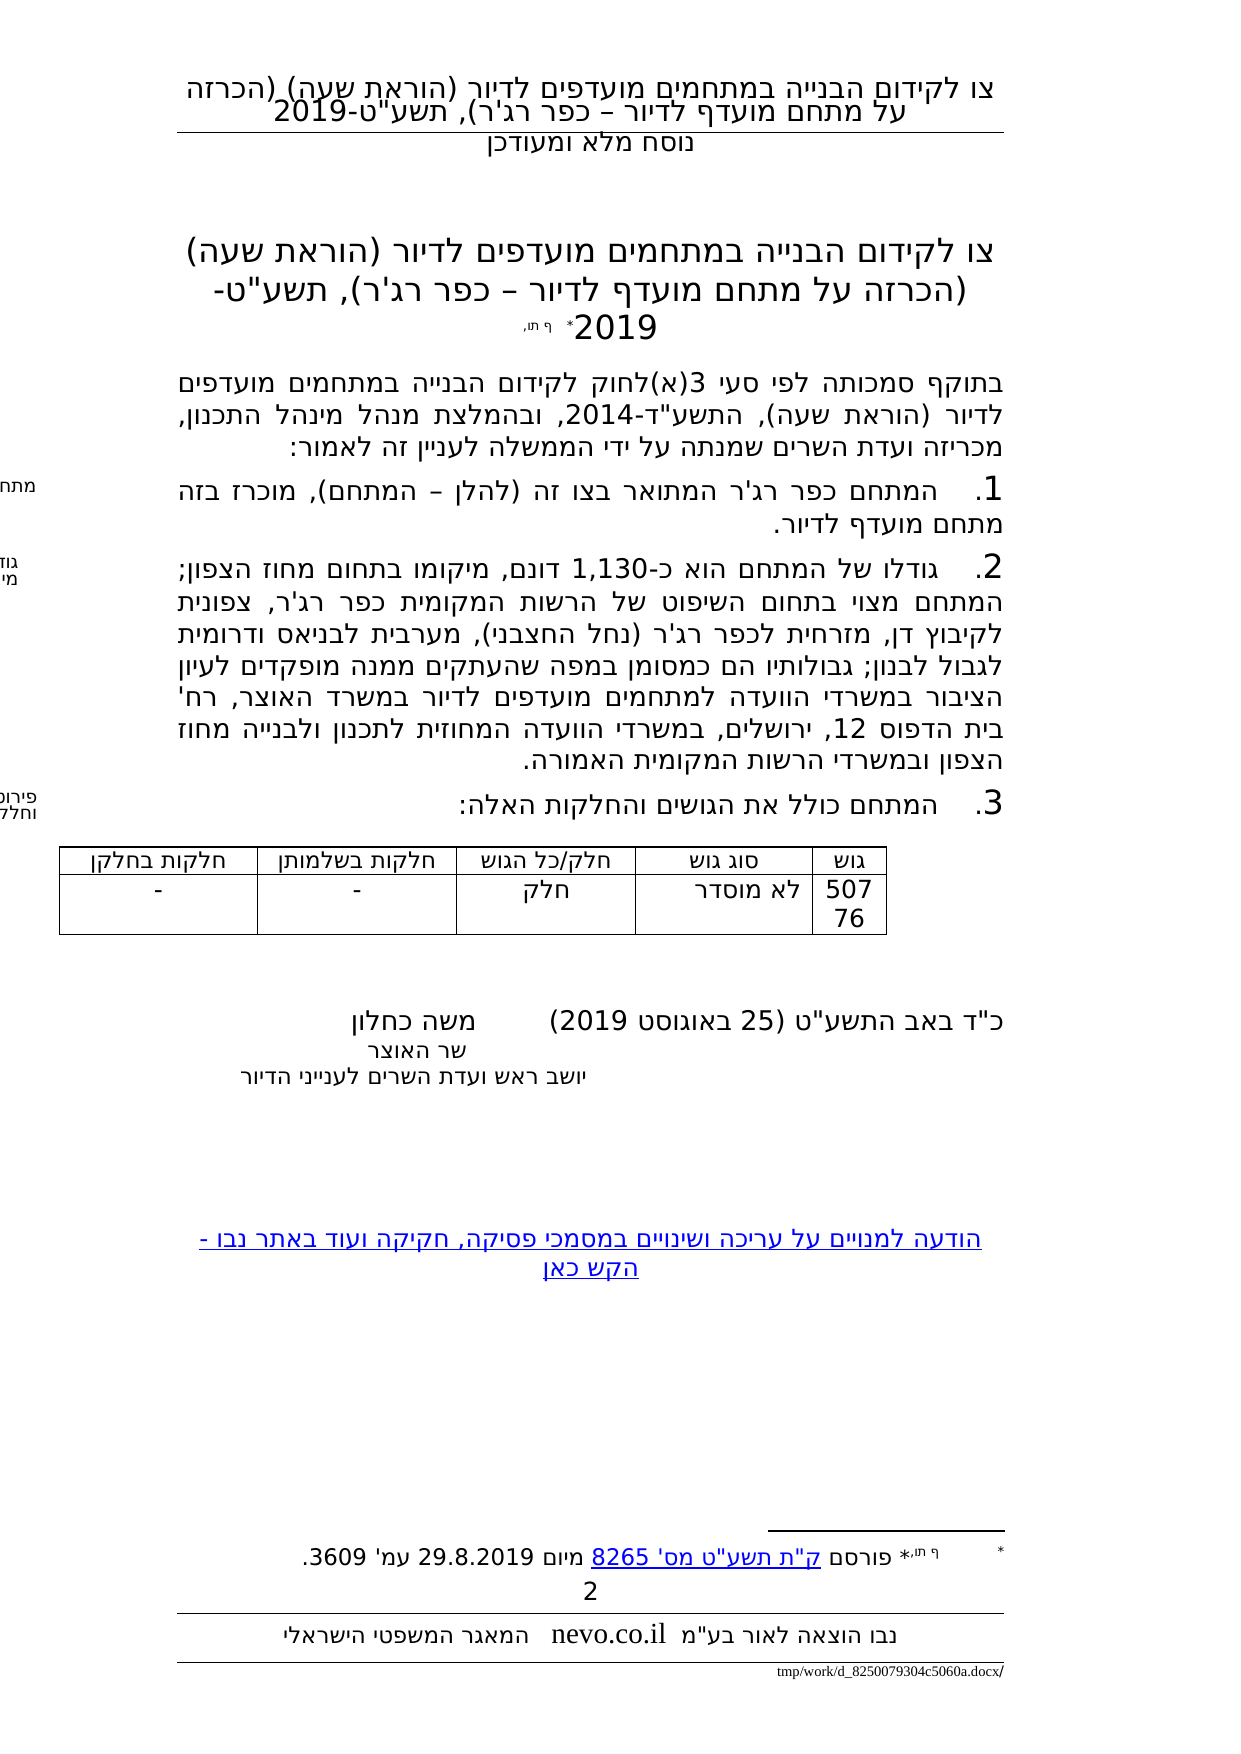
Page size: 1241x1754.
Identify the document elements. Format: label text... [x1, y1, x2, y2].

table_cell 50776 [813, 875, 886, 933]
text יושב ראש ועדת השרים לענייני הדיור [177, 1063, 1004, 1090]
table_header סוג גוש [636, 848, 812, 874]
text 1. המתחם כפר רג'ר המתואר בצו זה (להלן – המתחם), מוכרז בזה מתחם מועדף לדיור. [177, 470, 1004, 540]
table_header גוש [813, 848, 886, 874]
text כ"ד באב התשע"ט (25 באוגוסט 2019) משה כחלון [177, 1005, 1004, 1037]
table_header חלק/כל הגוש [457, 848, 635, 874]
table_cell - [60, 875, 257, 933]
text שר האוצר [177, 1037, 1004, 1063]
table_header חלקות בשלמותן [258, 848, 456, 874]
text 2. גודלו של המתחם הוא כ-1,130 דונם, מיקומו בתחום מחוז הצפון; המתחם מצוי בתחום השיפוט של הרשות המקומית כפר רג'ר, צפונית לקיבוץ דן, מזרחית לכפר רג'ר (נחל החצבני), מערבית לבניאס ודרומית לגבול לבנון; גבולותיו הם כמסומן במפה שהעתקים ממנה מופקדים לעיון הציבור במשרדי הוועדה למתחמים מועדפים לדיור במשרד האוצר, רח' בית הדפוס 12, ירושלים, במשרדי הוועדה המחוזית לתכנון ולבנייה מחוז הצפון ובמשרדי הרשות המקומית האמורה. [177, 548, 1004, 776]
text בתוקף סמכותה לפי סעיף 3(א) לחוק לקידום הבנייה במתחמים מועדפים לדיור (הוראת שעה), התשע"ד-2014, ובהמלצת מנהלת מינהל התכנון, מכריזה ועדת השרים שמונתה על ידי הממשלה לעניין זה, לאמור: [177, 368, 1004, 462]
table_cell - [258, 875, 456, 933]
text הודעה למנויים על עריכה ושינויים במסמכי פסיקה, חקיקה ועוד באתר נבו - הקש כאן [177, 1224, 1004, 1282]
text 3. המתחם כולל את הגושים והחלקות האלה: [177, 783, 1004, 822]
table_cell חלק [457, 875, 635, 933]
table_cell לא מוסדר [636, 875, 812, 933]
table_header חלקות בחלקן [60, 848, 257, 874]
text צו לקידום הבנייה במתחמים מועדפים לדיור (הוראת שעה) (הכרזה על מתחם מועדף לדיור – כפר רג'ר), תשע"ט-2019* [177, 231, 1004, 348]
